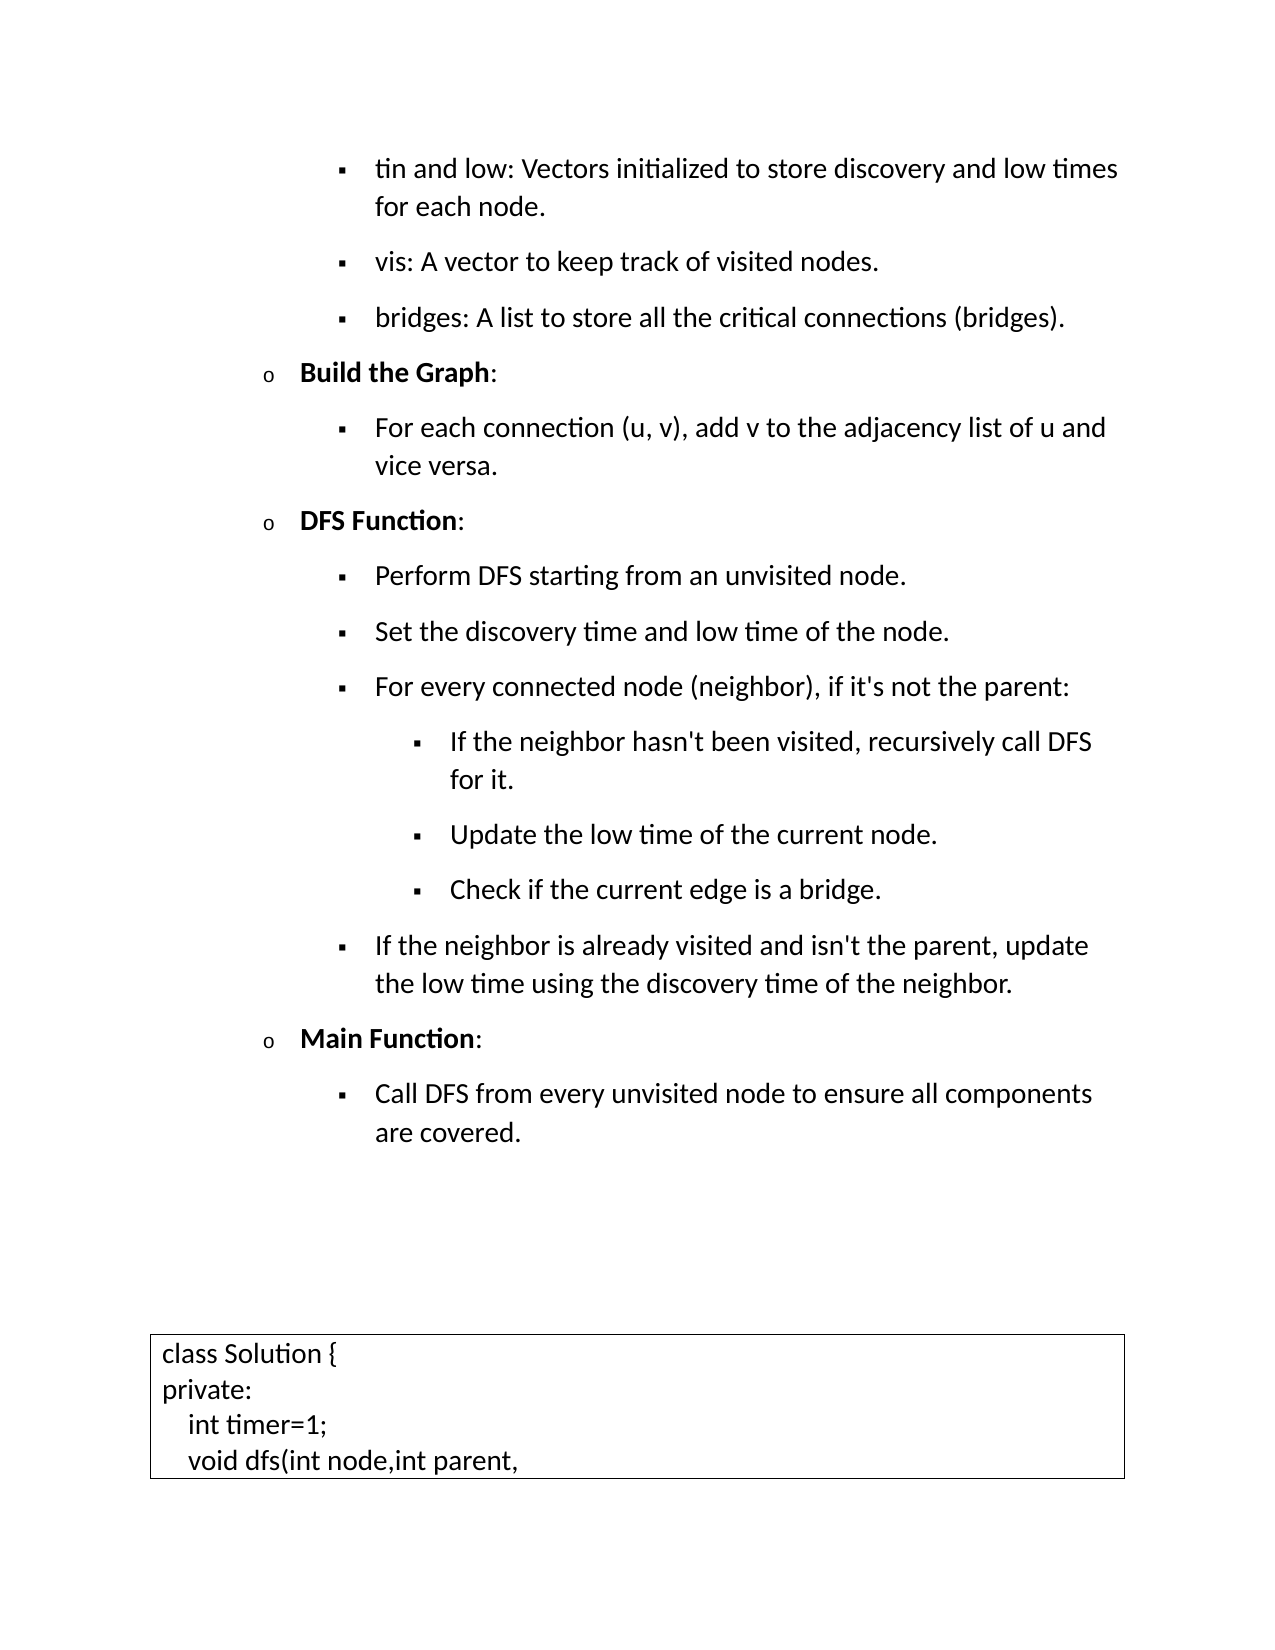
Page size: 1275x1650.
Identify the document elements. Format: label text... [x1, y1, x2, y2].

list If the neighbor hasn't been visited, recursively call DFS for it. [412, 723, 1125, 797]
list bridges: A list to store all the critical connections (bridges). [337, 299, 1125, 334]
list Call DFS from every unvisited node to ensure all components are covered. [337, 1075, 1125, 1149]
list Update the low time of the current node. [412, 816, 1125, 852]
list If the neighbor is already visited and isn't the parent, update the low time using the discovery time of the neighbor. [337, 927, 1125, 1001]
list For each connection (u, v), add v to the adjacency list of u and vice versa. [337, 409, 1125, 483]
list Check if the current edge is a bridge. [412, 871, 1125, 907]
list DFS Function: [262, 502, 1125, 538]
list For every connected node (neighbor), if it's not the parent: [337, 668, 1125, 703]
list Set the discovery time and low time of the node. [337, 613, 1125, 648]
list Perform DFS starting from an unvisited node. [337, 557, 1125, 593]
list Main Function: [262, 1020, 1125, 1056]
list vis: A vector to keep track of visited nodes. [337, 243, 1125, 279]
list Build the Graph: [262, 354, 1125, 389]
list tin and low: Vectors initialized to store discovery and low times for each node. [337, 150, 1125, 224]
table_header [151, 1335, 1124, 1478]
